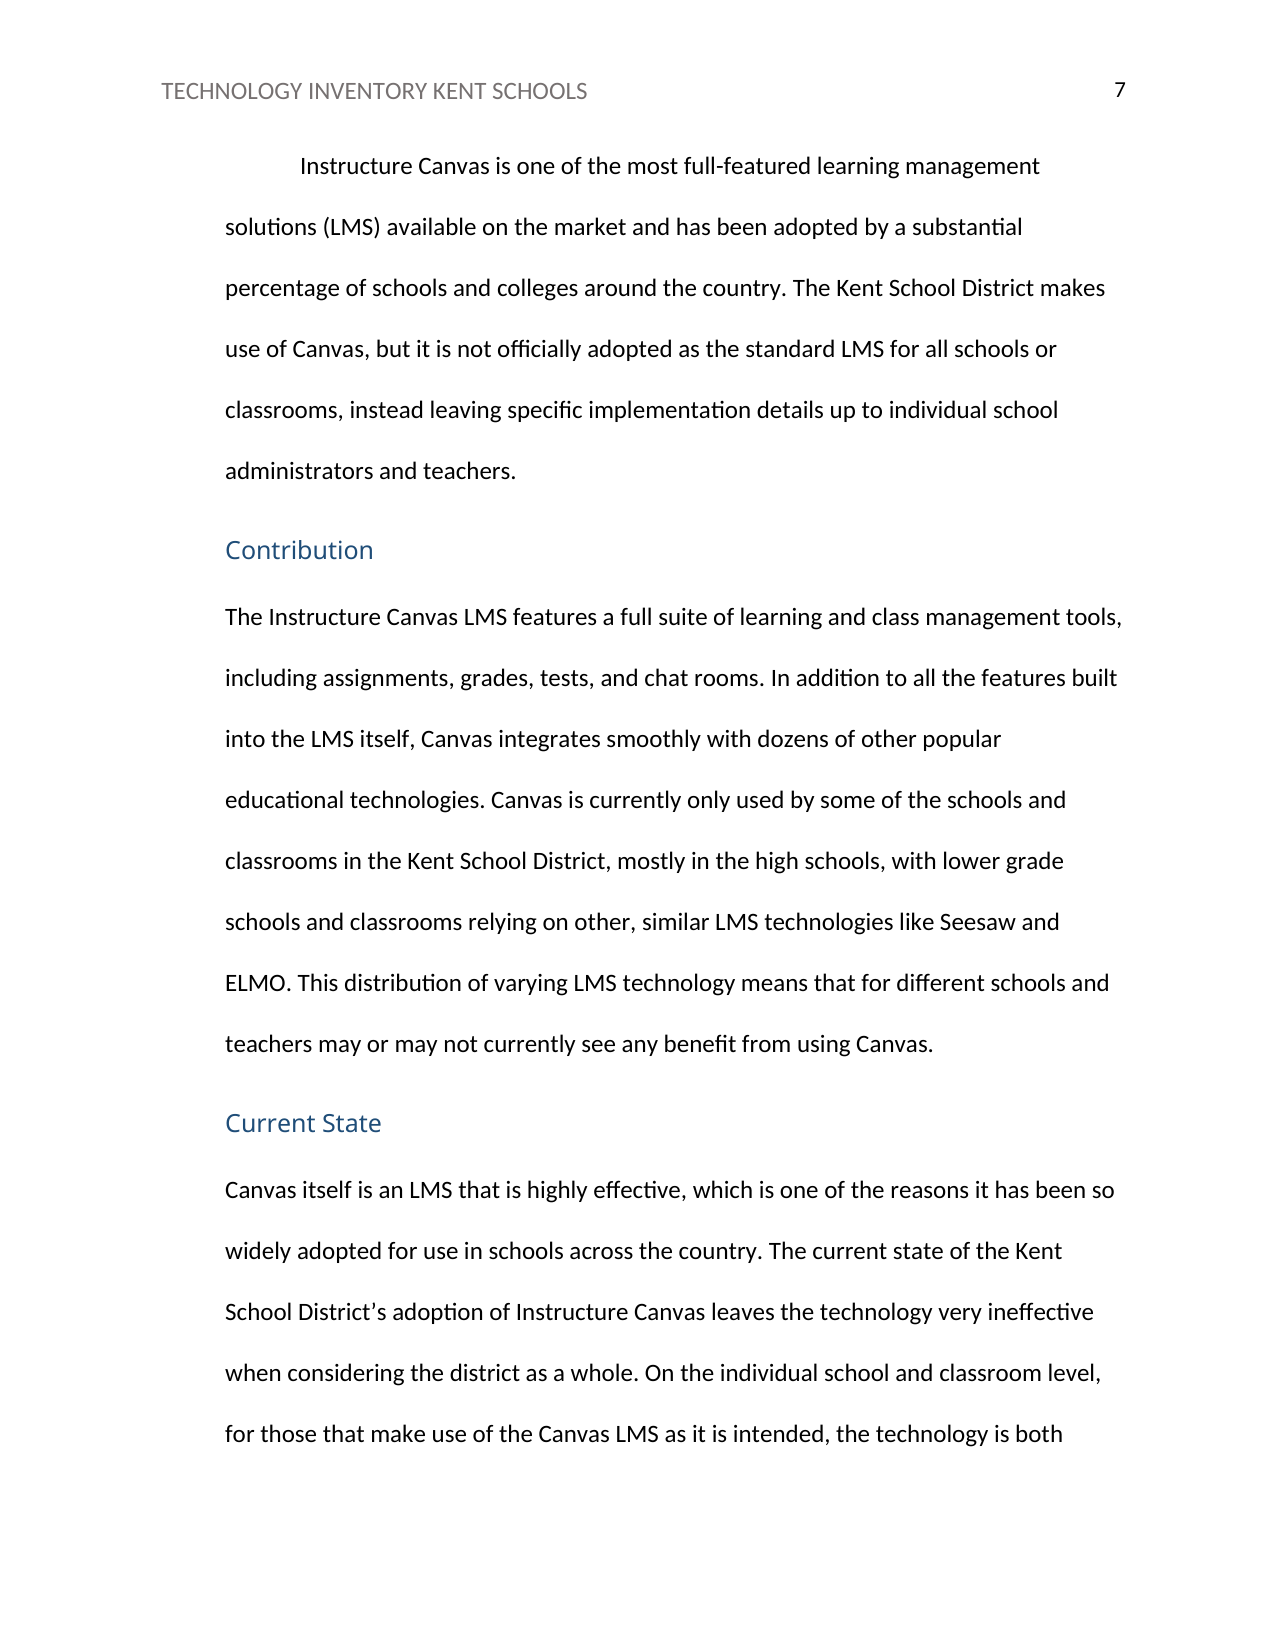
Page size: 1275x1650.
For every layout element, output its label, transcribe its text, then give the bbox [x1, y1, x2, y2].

text The Instructure Canvas LMS features a full suite of learning and class management tools, including assignments, grades, tests, and chat rooms. In addition to all the features built into the LMS itself, Canvas integrates smoothly with dozens of other popular educational technologies. Canvas is currently only used by some of the schools and classrooms in the Kent School District, mostly in the high schools, with lower grade schools and classrooms relying on other, similar LMS technologies like Seesaw and ELMO. This distribution of varying LMS technology means that for different schools and teachers may or may not currently see any benefit from using Canvas. [225, 601, 1125, 1059]
text Instructure Canvas is one of the most full-featured learning management solutions (LMS) available on the market and has been adopted by a substantial percentage of schools and colleges around the country. The Kent School District makes use of Canvas, but it is not officially adopted as the standard LMS for all schools or classrooms, instead leaving specific implementation details up to individual school administrators and teachers. [225, 150, 1125, 486]
subtitle Current State [225, 1106, 1125, 1140]
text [225, 1174, 1125, 1449]
subtitle Contribution [225, 533, 1125, 567]
